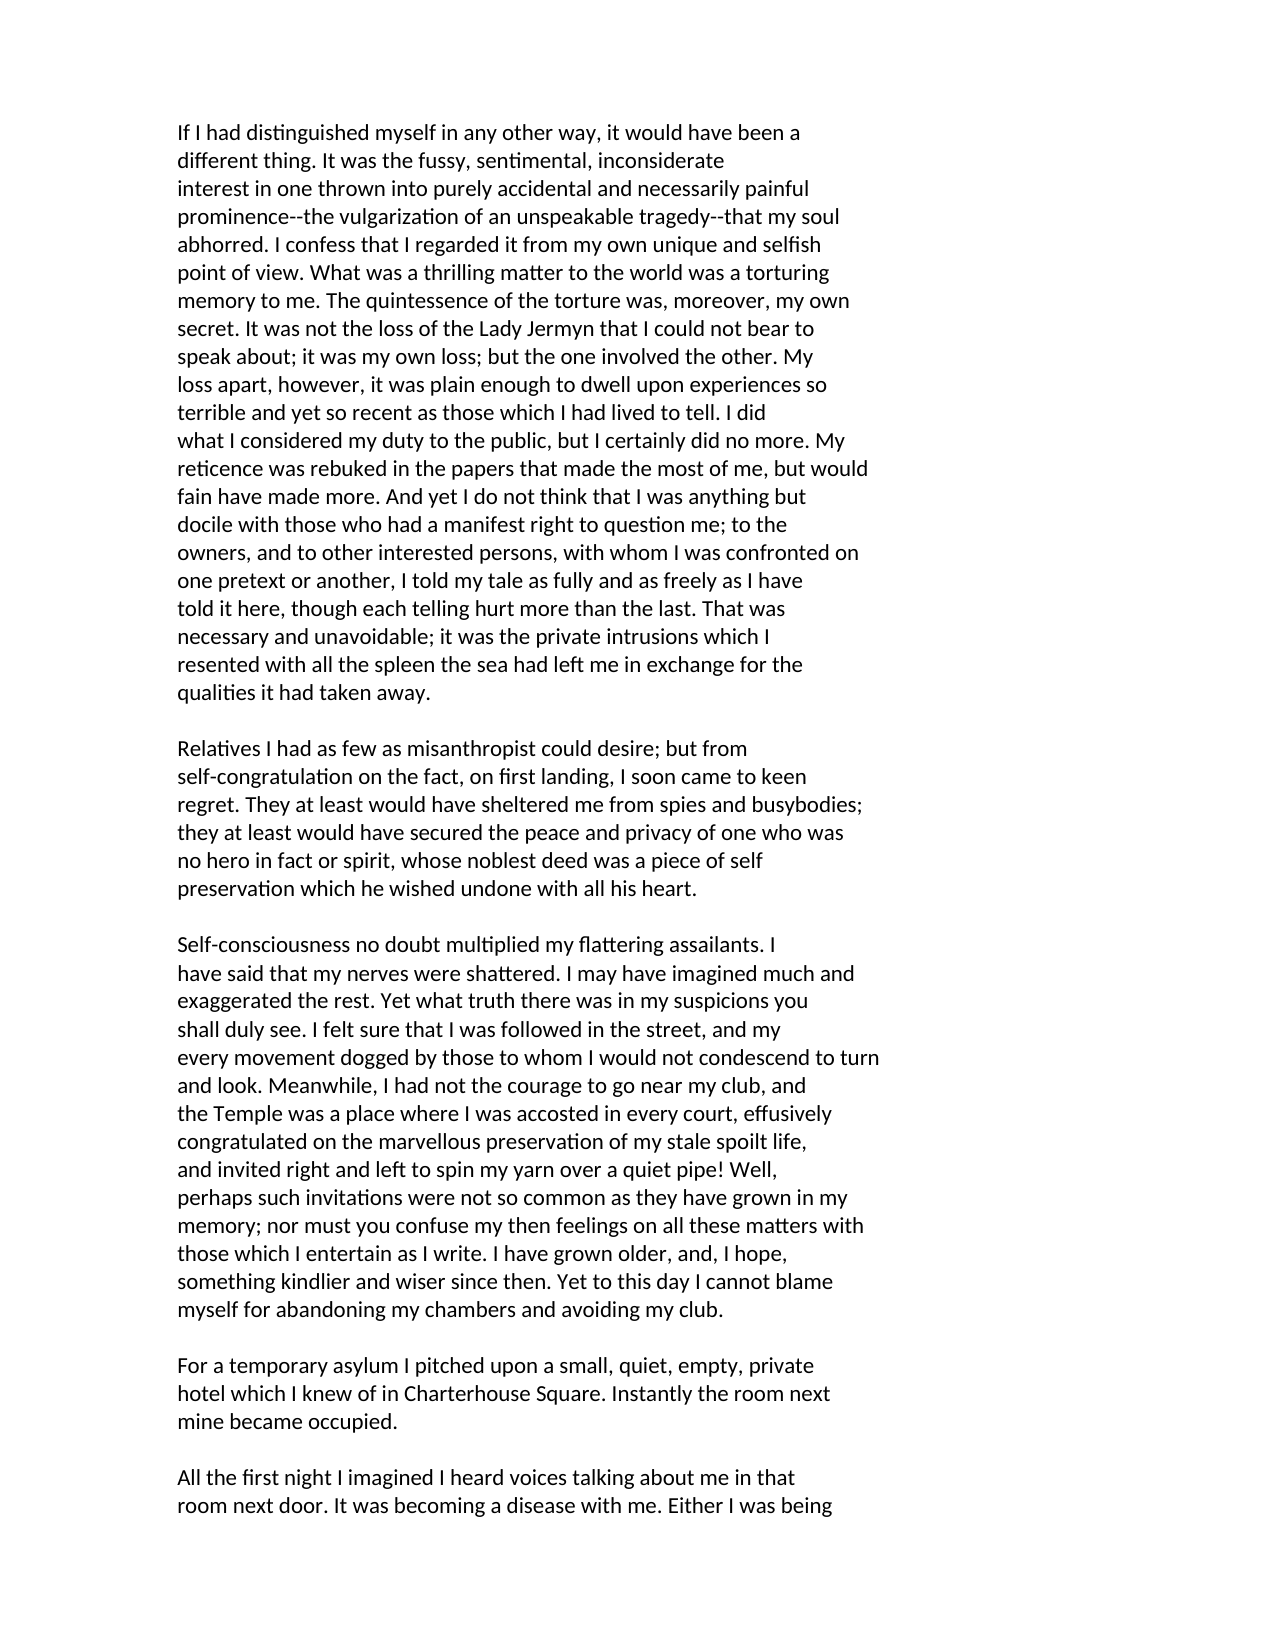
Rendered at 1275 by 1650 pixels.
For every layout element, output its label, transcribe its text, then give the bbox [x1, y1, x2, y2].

text interest in one thrown into purely accidental and necessarily painful [177, 174, 1186, 202]
text resented with all the spleen the sea had left me in exchange for the [177, 650, 1186, 678]
text memory to me. The quintessence of the torture was, moreover, my own [177, 286, 1186, 314]
text mine became occupied. [177, 1407, 1186, 1435]
text congratulated on the marvellous preservation of my stale spoilt life, [177, 1127, 1186, 1155]
text loss apart, however, it was plain enough to dwell upon experiences so [177, 370, 1186, 398]
text For a temporary asylum I pitched upon a small, quiet, empty, private [177, 1351, 1186, 1379]
text speak about; it was my own loss; but the one involved the other. My [177, 342, 1186, 370]
text perhaps such invitations were not so common as they have grown in my [177, 1183, 1186, 1211]
text fain have made more. And yet I do not think that I was anything but [177, 482, 1186, 510]
text told it here, though each telling hurt more than the last. That was [177, 594, 1186, 622]
text terrible and yet so recent as those which I had lived to tell. I did [177, 398, 1186, 426]
text the Temple was a place where I was accosted in every court, effusively [177, 1099, 1186, 1127]
text self-congratulation on the fact, on first landing, I soon came to keen [177, 762, 1186, 791]
text prominence--the vulgarization of an unspeakable tragedy--that my soul [177, 202, 1186, 230]
text and look. Meanwhile, I had not the courage to go near my club, and [177, 1071, 1186, 1099]
text different thing. It was the fussy, sentimental, inconsiderate [177, 146, 1186, 174]
text memory; nor must you confuse my then feelings on all these matters with [177, 1211, 1186, 1239]
text abhorred. I confess that I regarded it from my own unique and selfish [177, 230, 1186, 258]
text what I considered my duty to the public, but I certainly did no more. My [177, 426, 1186, 454]
text every movement dogged by those to whom I would not condescend to turn [177, 1043, 1186, 1071]
text have said that my nerves were shattered. I may have imagined much and [177, 959, 1186, 987]
text qualities it had taken away. [177, 678, 1186, 706]
text myself for abandoning my chambers and avoiding my club. [177, 1295, 1186, 1323]
text those which I entertain as I write. I have grown older, and, I hope, [177, 1239, 1186, 1267]
text owners, and to other interested persons, with whom I was confronted on [177, 538, 1186, 566]
text one pretext or another, I told my tale as fully and as freely as I have [177, 566, 1186, 594]
text no hero in fact or spirit, whose noblest deed was a piece of self [177, 847, 1186, 874]
text shall duly see. I felt sure that I was followed in the street, and my [177, 1015, 1186, 1043]
text If I had distinguished myself in any other way, it would have been a [177, 118, 1186, 146]
text Self-consciousness no doubt multiplied my flattering assailants. I [177, 931, 1186, 959]
text and invited right and left to spin my yarn over a quiet pipe! Well, [177, 1155, 1186, 1183]
text something kindlier and wiser since then. Yet to this day I cannot blame [177, 1267, 1186, 1295]
text regret. They at least would have sheltered me from spies and busybodies; [177, 791, 1186, 818]
text point of view. What was a thrilling matter to the world was a torturing [177, 258, 1186, 286]
text necessary and unavoidable; it was the private intrusions which I [177, 622, 1186, 650]
text preservation which he wished undone with all his heart. [177, 874, 1186, 903]
text docile with those who had a manifest right to question me; to the [177, 510, 1186, 538]
text room next door. It was becoming a disease with me. Either I was being [177, 1491, 1186, 1519]
text hotel which I knew of in Charterhouse Square. Instantly the room next [177, 1379, 1186, 1407]
text Relatives I had as few as misanthropist could desire; but from [177, 734, 1186, 762]
text All the first night I imagined I heard voices talking about me in that [177, 1463, 1186, 1491]
text they at least would have secured the peace and privacy of one who was [177, 818, 1186, 847]
text reticence was rebuked in the papers that made the most of me, but would [177, 454, 1186, 482]
text secret. It was not the loss of the Lady Jermyn that I could not bear to [177, 314, 1186, 342]
text exaggerated the rest. Yet what truth there was in my suspicions you [177, 987, 1186, 1015]
